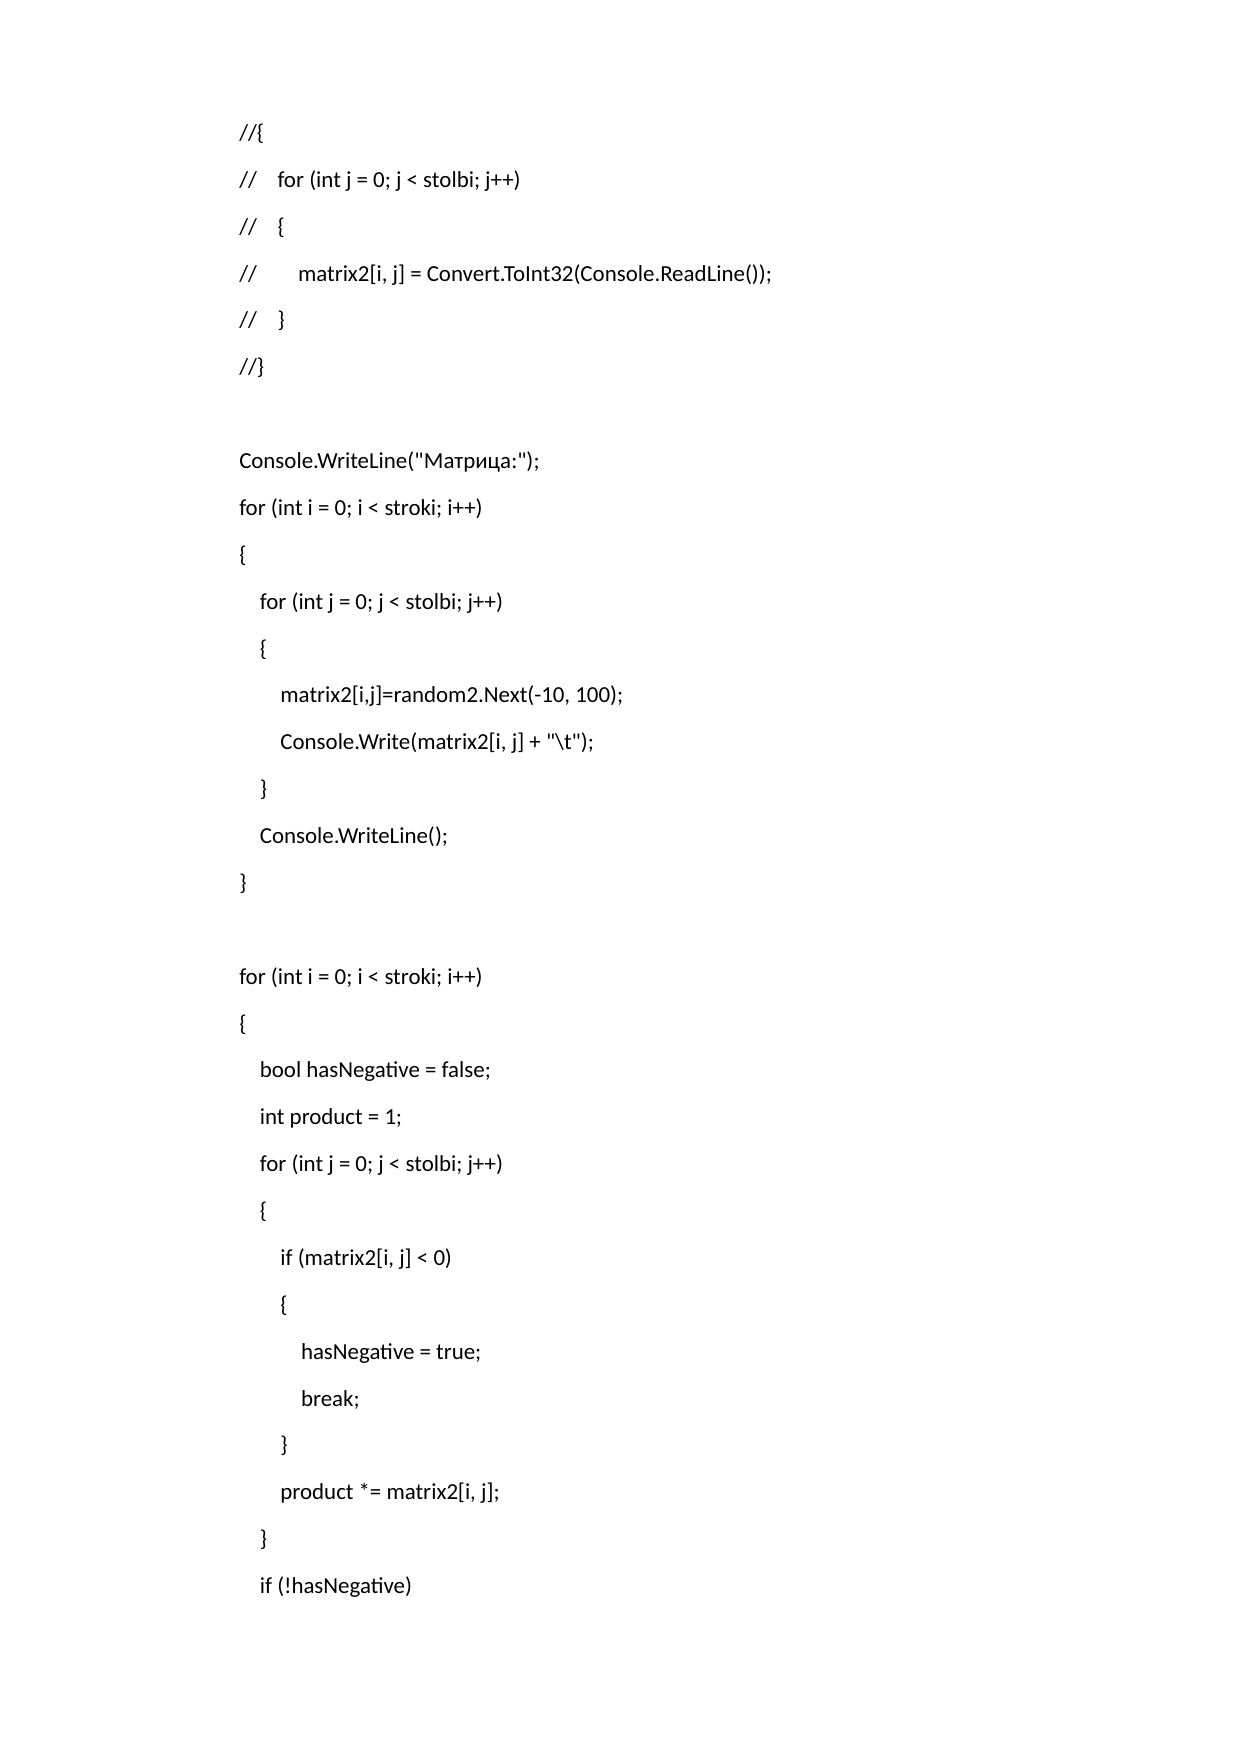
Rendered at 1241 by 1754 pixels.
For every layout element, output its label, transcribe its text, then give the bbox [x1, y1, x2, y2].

text // matrix2[i, j] = Convert.ToInt32(Console.ReadLine()); [177, 259, 1152, 287]
text hasNegative = true; [177, 1337, 1152, 1365]
text } [177, 1431, 1152, 1459]
text //{ [177, 118, 1152, 146]
text } [177, 774, 1152, 802]
text } [177, 868, 1152, 896]
text Console.Write(matrix2[i, j] + "\t"); [177, 727, 1152, 756]
text bool hasNegative = false; [177, 1056, 1152, 1084]
text //} [177, 352, 1152, 381]
text Console.WriteLine("Матрица:"); [177, 446, 1152, 474]
text break; [177, 1384, 1152, 1412]
text Console.WriteLine(); [177, 821, 1152, 849]
text // for (int j = 0; j < stolbi; j++) [177, 165, 1152, 193]
text if (matrix2[i, j] < 0) [177, 1243, 1152, 1271]
text { [177, 1290, 1152, 1318]
text for (int j = 0; j < stolbi; j++) [177, 587, 1152, 615]
text if (!hasNegative) [177, 1571, 1152, 1599]
text product *= matrix2[i, j]; [177, 1477, 1152, 1506]
text // { [177, 212, 1152, 240]
text { [177, 540, 1152, 568]
text { [177, 1009, 1152, 1037]
text { [177, 634, 1152, 662]
text int product = 1; [177, 1102, 1152, 1131]
text for (int j = 0; j < stolbi; j++) [177, 1149, 1152, 1177]
text for (int i = 0; i < stroki; i++) [177, 493, 1152, 521]
text // } [177, 306, 1152, 334]
text { [177, 1196, 1152, 1224]
text for (int i = 0; i < stroki; i++) [177, 962, 1152, 990]
text matrix2[i,j]=random2.Next(-10, 100); [177, 681, 1152, 709]
text } [177, 1524, 1152, 1552]
